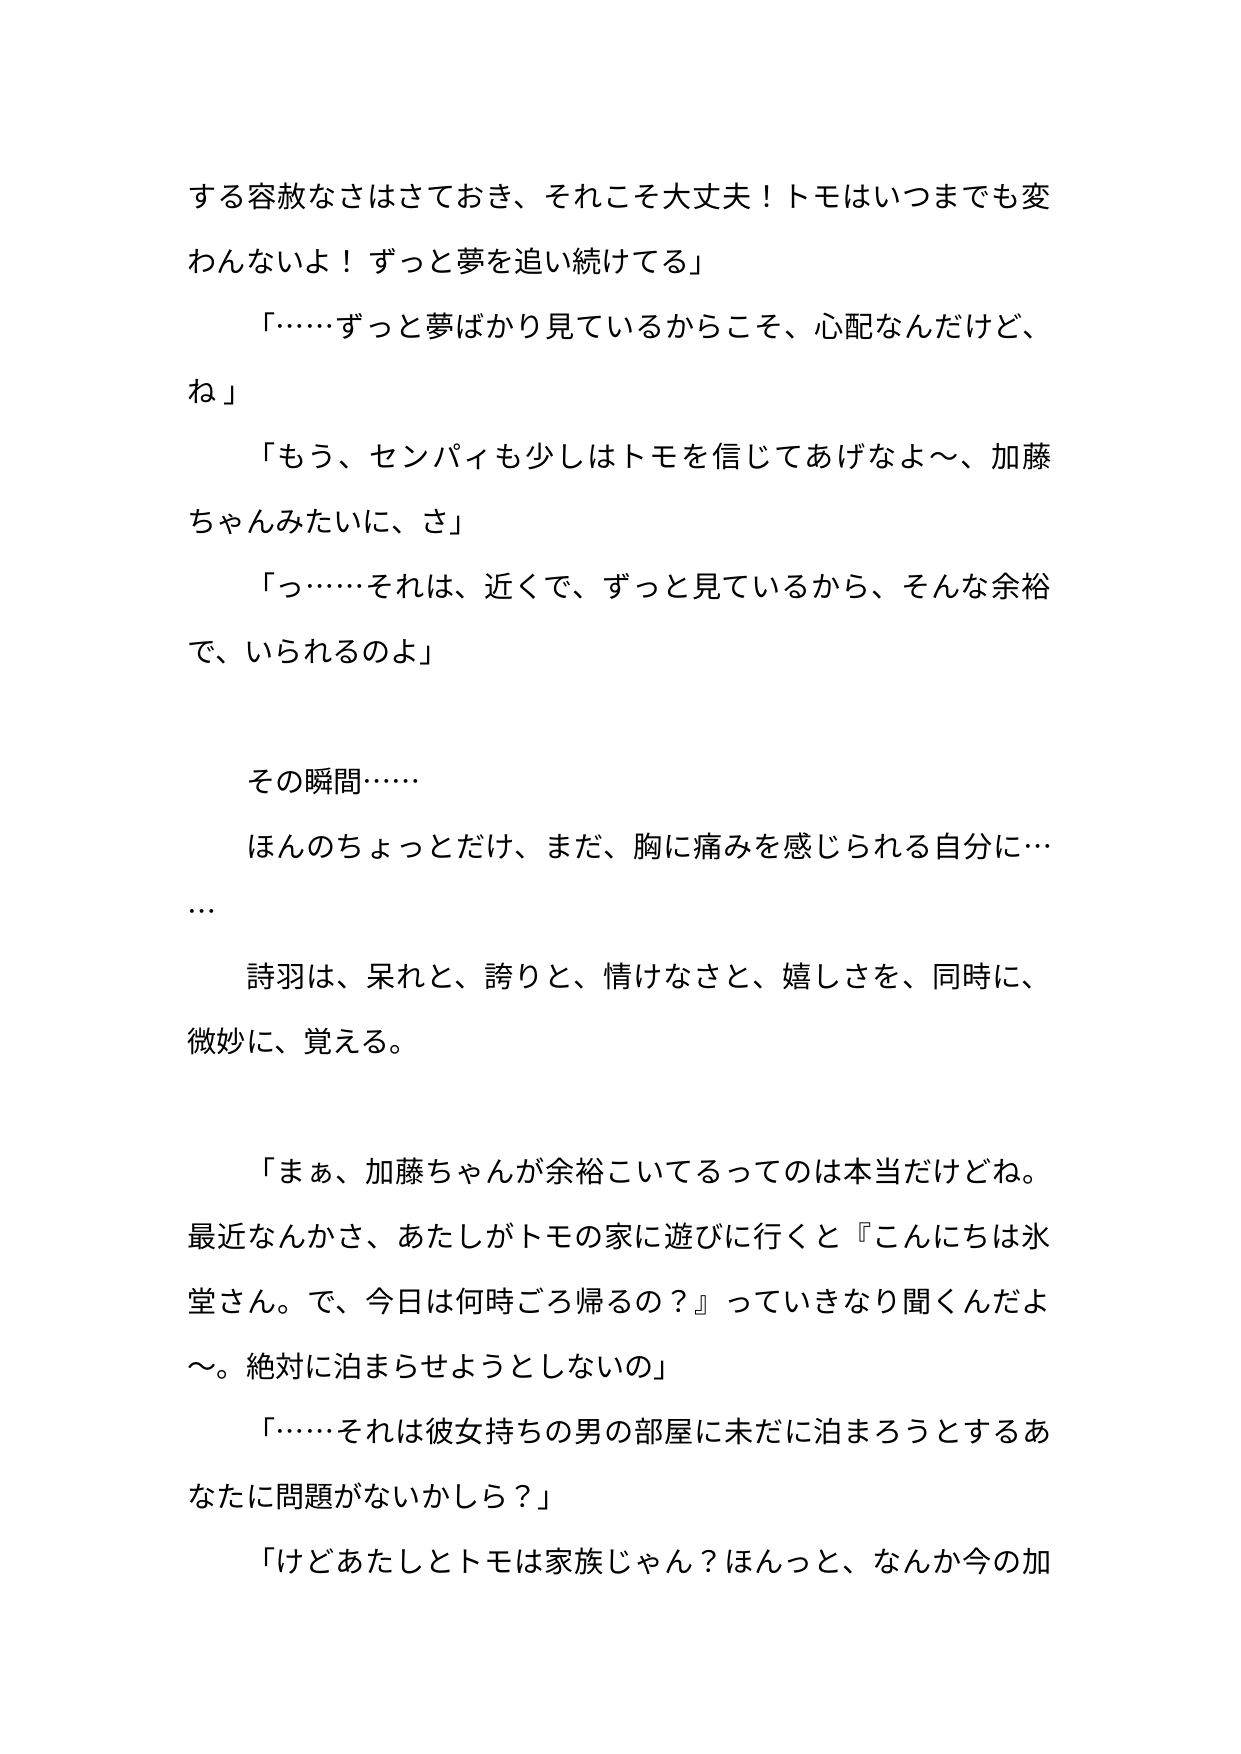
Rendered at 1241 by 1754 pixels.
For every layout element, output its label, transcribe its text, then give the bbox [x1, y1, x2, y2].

text 「……ずっと夢ばかり見ているからこそ、心配なんだけど、ね 」 [187, 292, 1053, 422]
text 「もう、センパィも少しはトモを信じてあげなよ〜、加藤ちゃんみたいに、さ」 [187, 422, 1053, 552]
text 「まぁ、加藤ちゃんが余裕こいてるってのは本当だけどね。最近なんかさ、あたしがトモの家に遊びに行くと『こんにちは氷堂さん。で、今日は何時ごろ帰るの？』っていきなり聞くんだよ〜。絶対に泊まらせようとしないの」 [187, 1137, 1053, 1397]
text 「っ……それは、近くで、ずっと見ているから、そんな余裕で、いられるのよ」 [187, 552, 1053, 682]
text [187, 1527, 1053, 1592]
text 詩羽は、呆れと、誇りと、情けなさと、嬉しさを、同時に、微妙に、覚える。 [187, 942, 1053, 1072]
text 「……それは彼女持ちの男の部屋に未だに泊まろうとするあなたに問題がないかしら？」 [187, 1397, 1053, 1527]
text ほんのちょっとだけ、まだ、胸に痛みを感じられる自分に…… [187, 812, 1053, 942]
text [187, 162, 1053, 292]
text その瞬間…… [187, 747, 1053, 812]
